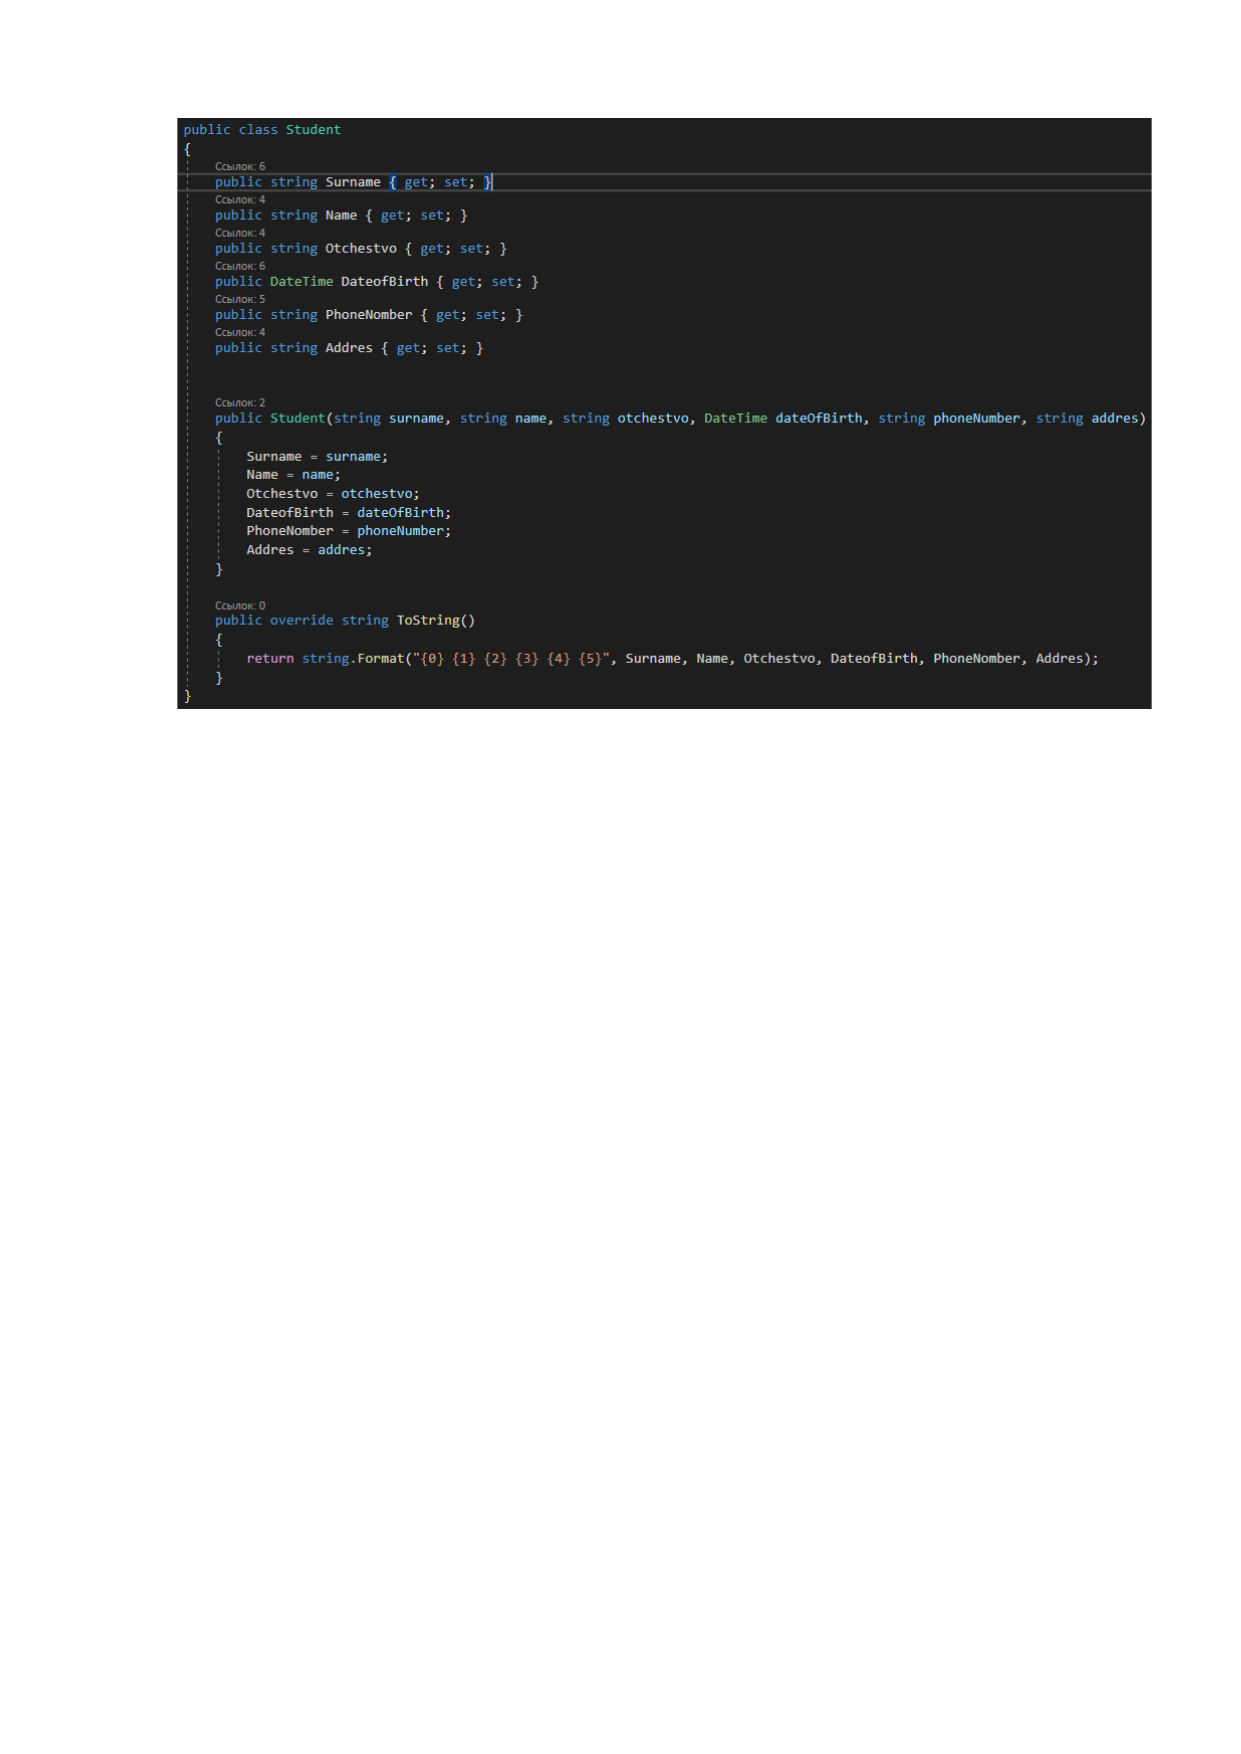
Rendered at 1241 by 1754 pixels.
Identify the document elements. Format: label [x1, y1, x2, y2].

picture [177, 118, 1152, 709]
